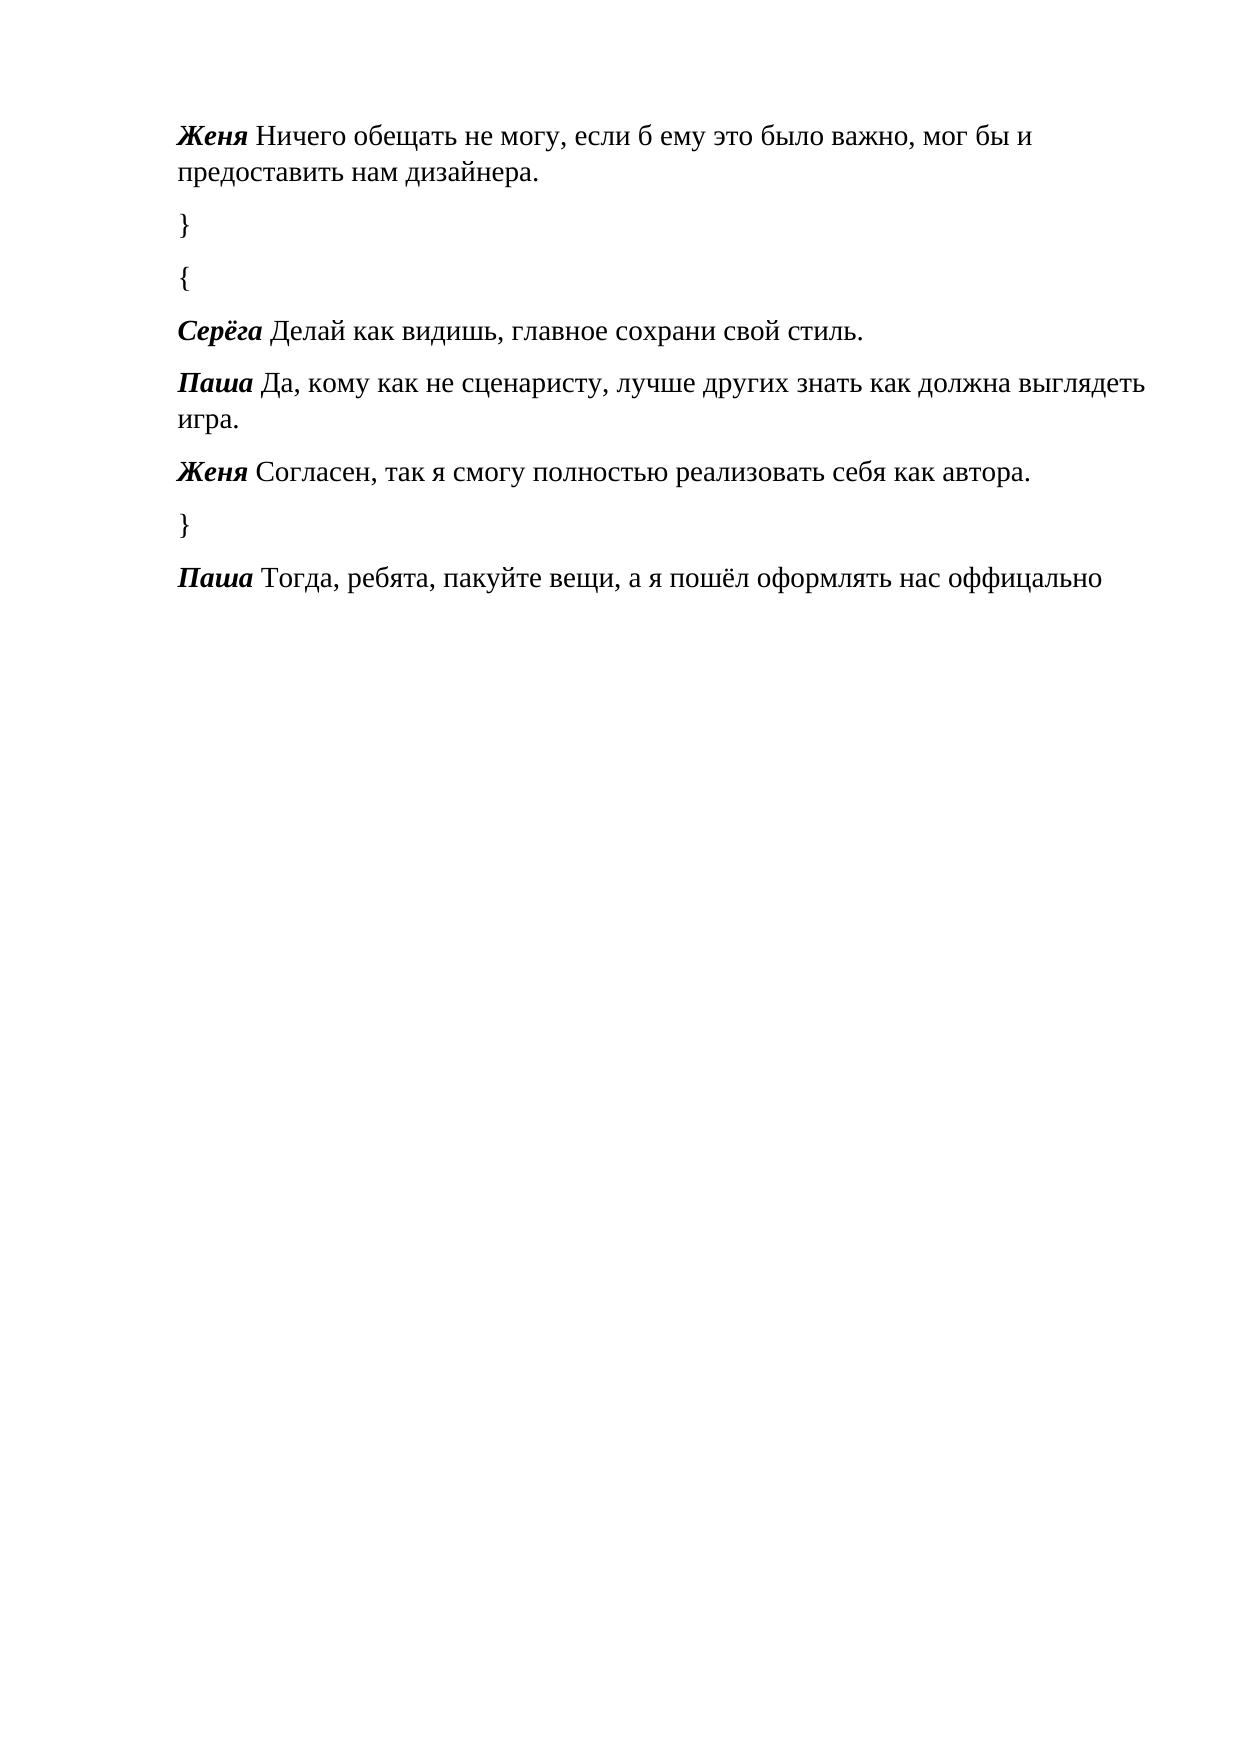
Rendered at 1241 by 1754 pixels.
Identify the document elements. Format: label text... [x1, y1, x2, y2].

text Серёга Делай как видишь, главное сохрани свой стиль. [177, 313, 1152, 346]
text } [177, 507, 1152, 541]
text Женя Ничего обещать не могу, если б ему это было важно, мог бы и предоставить нам дизайнера. [177, 118, 1152, 188]
text { [177, 260, 1152, 293]
text Паша Тогда, ребята, пакуйте вещи, а я пошёл оформлять нас оффицально [177, 560, 1152, 594]
text } [177, 207, 1152, 241]
text Женя Согласен, так я смогу полностью реализовать себя как автора. [177, 454, 1152, 488]
text Паша Да, кому как не сценаристу, лучше других знать как должна выглядеть игра. [177, 366, 1152, 435]
